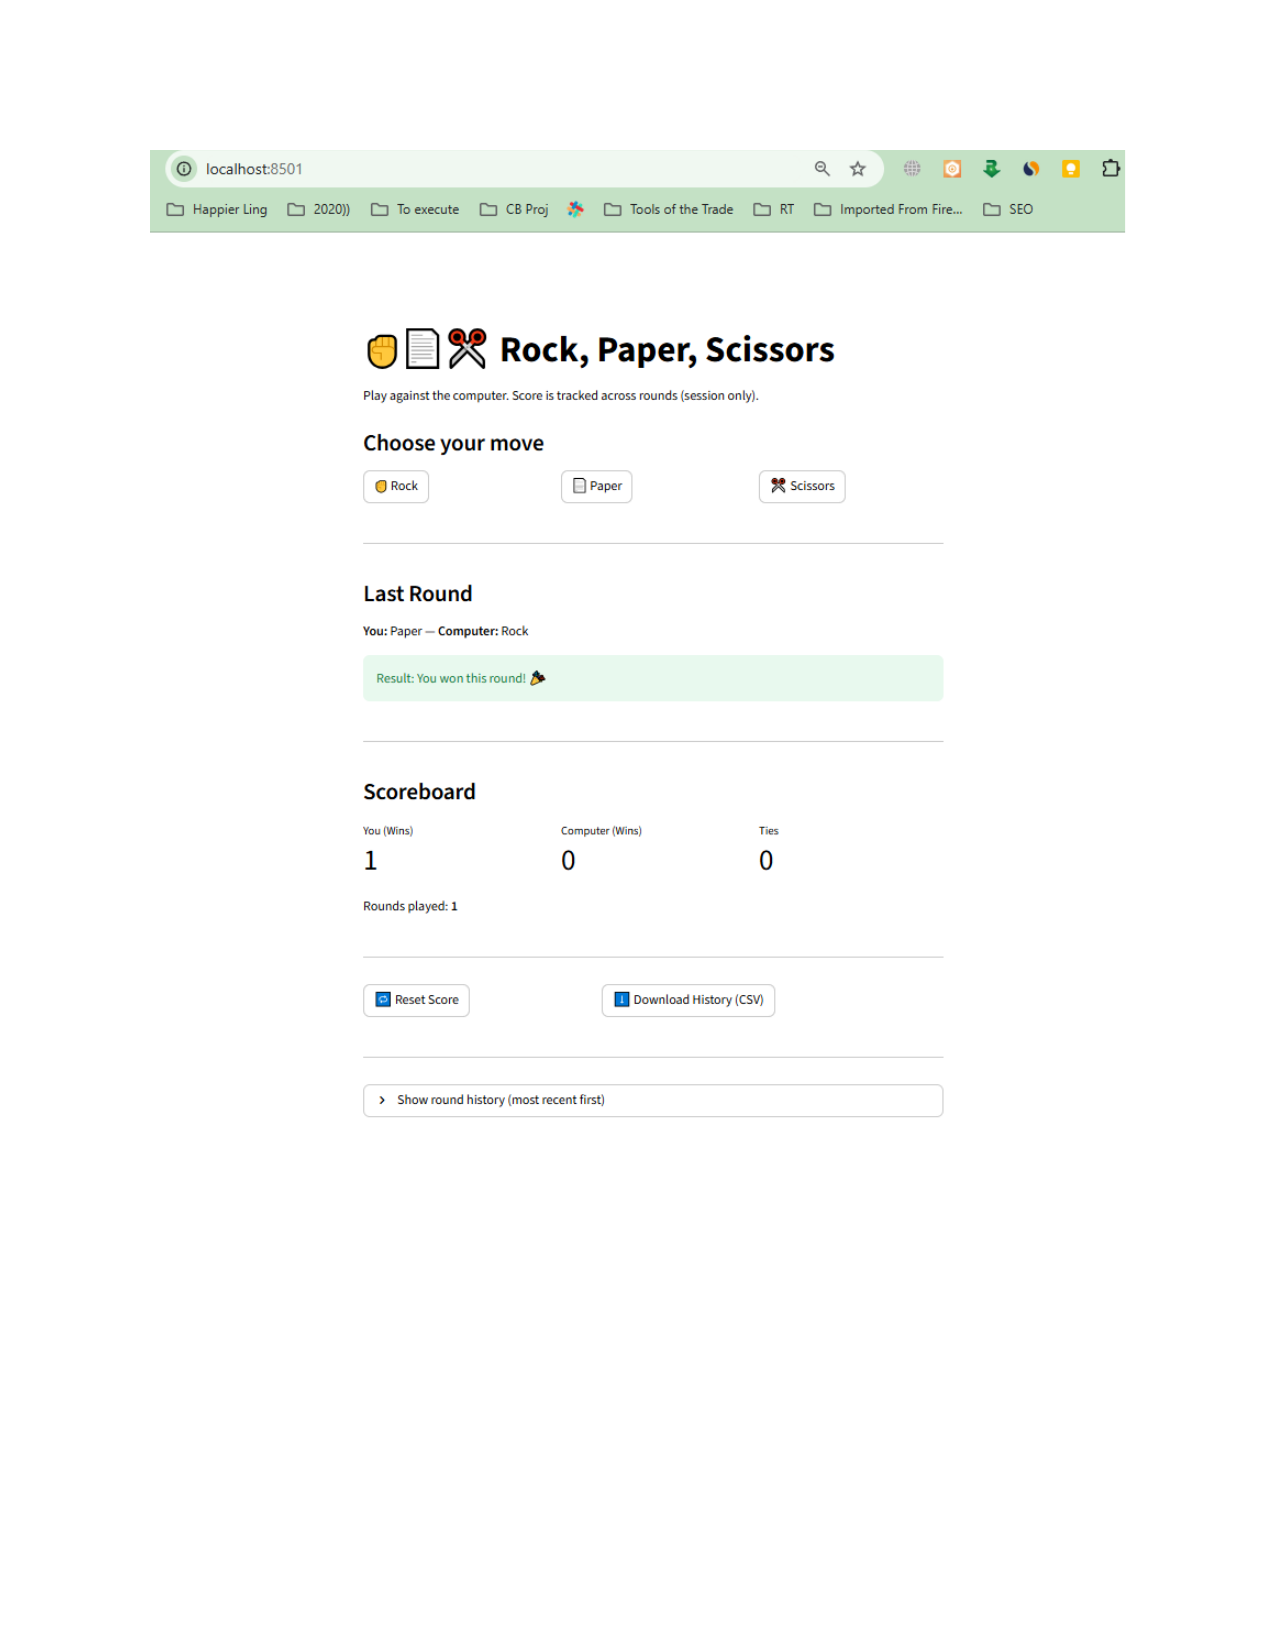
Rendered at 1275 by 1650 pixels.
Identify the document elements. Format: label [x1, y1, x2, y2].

picture [150, 150, 1125, 1213]
